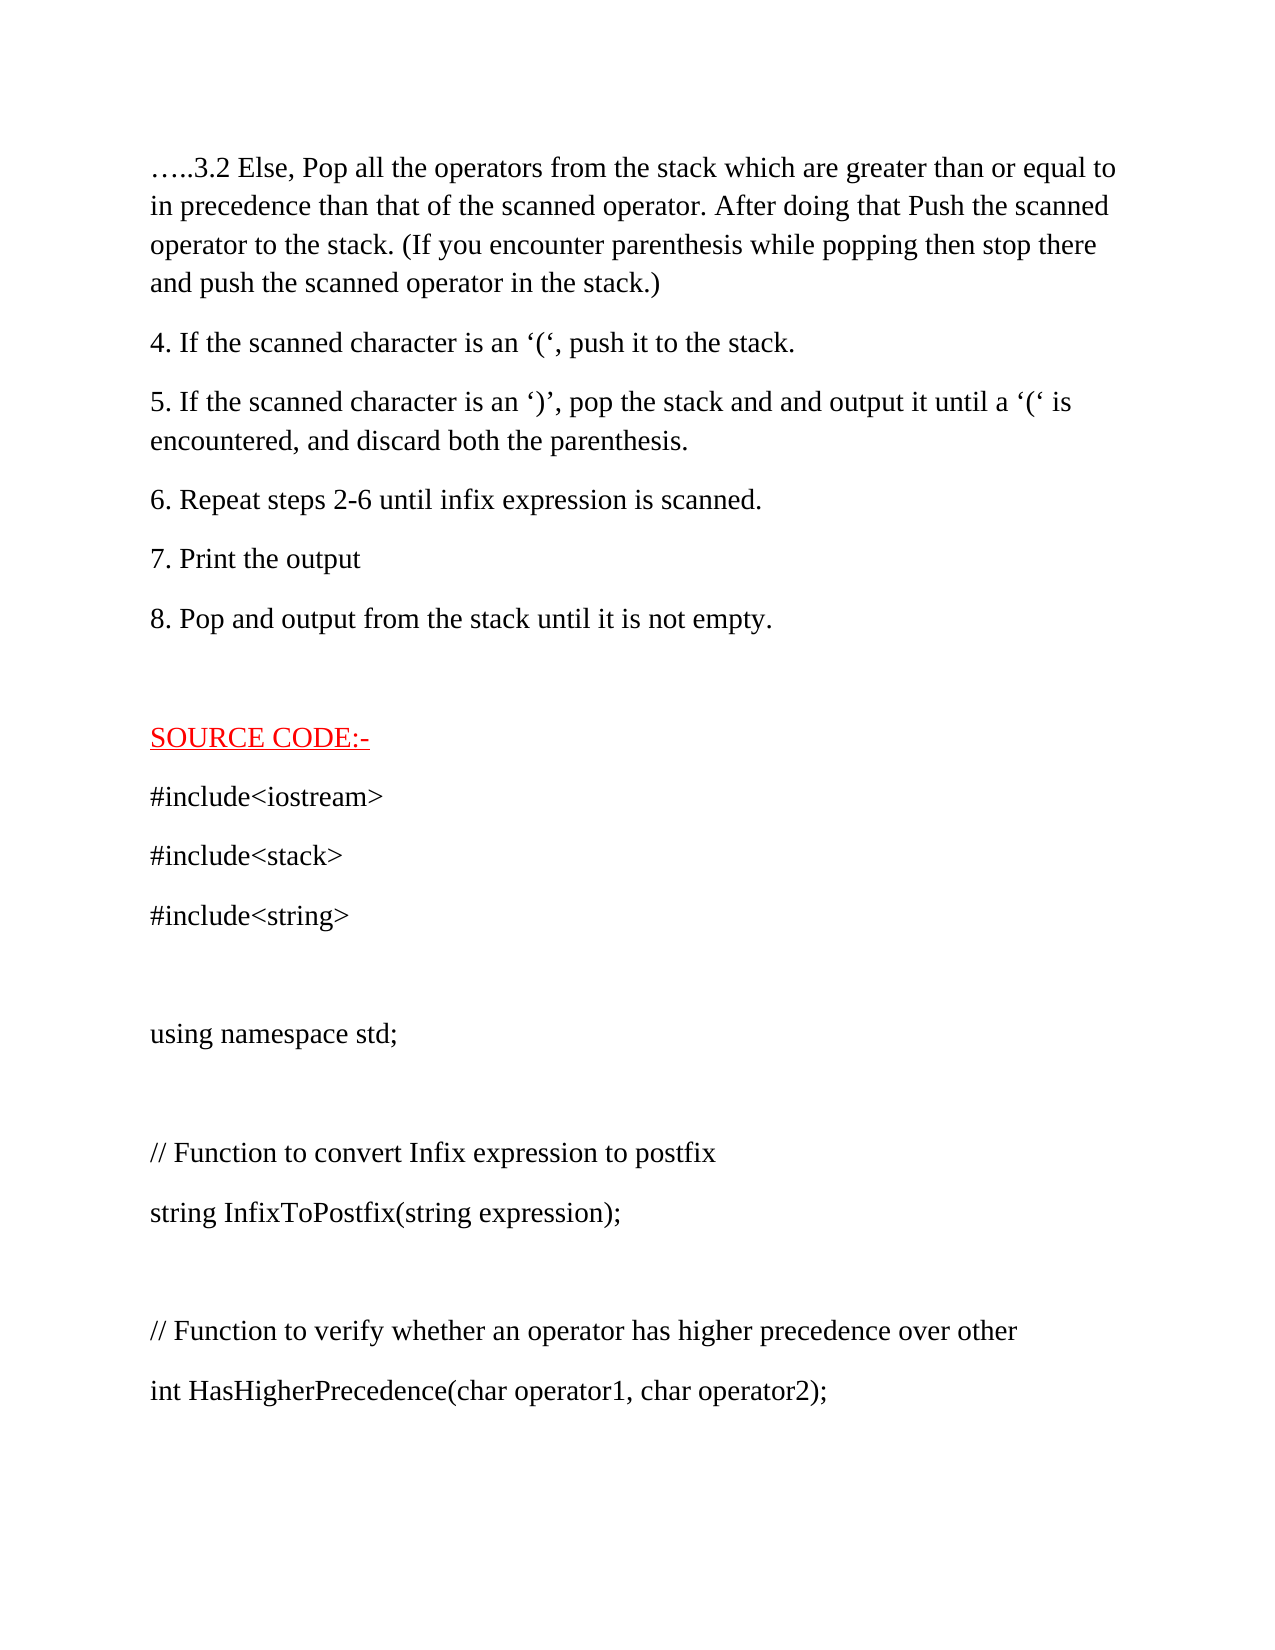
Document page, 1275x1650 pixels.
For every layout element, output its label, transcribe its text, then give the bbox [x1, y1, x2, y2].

text SOURCE CODE:- [150, 720, 1125, 753]
text #include<iostream> [150, 779, 1125, 813]
text // Function to verify whether an operator has higher precedence over other [150, 1313, 1125, 1347]
text 6. Repeat steps 2-6 until infix expression is scanned. [150, 482, 1125, 516]
text …..3.2 Else, Pop all the operators from the stack which are greater than or equal to in precedence than that of the scanned operator. After doing that Push the scanned operator to the stack. (If you encounter parenthesis while popping then stop there and push the scanned operator in the stack.) [150, 150, 1125, 299]
text #include<stack> [150, 838, 1125, 872]
text 8. Pop and output from the stack until it is not empty. [150, 601, 1125, 634]
text using namespace std; [150, 1017, 1125, 1050]
text // Function to convert Infix expression to postfix [150, 1135, 1125, 1169]
text #include<string> [150, 898, 1125, 931]
text string InfixToPostfix(string expression); [150, 1195, 1125, 1228]
text 7. Print the output [150, 542, 1125, 575]
text 4. If the scanned character is an ‘(‘, push it to the stack. [150, 325, 1125, 358]
text 5. If the scanned character is an ‘)’, pop the stack and and output it until a ‘(‘ is encountered, and discard both the parenthesis. [150, 384, 1125, 456]
text int HasHigherPrecedence(char operator1, char operator2); [150, 1373, 1125, 1406]
